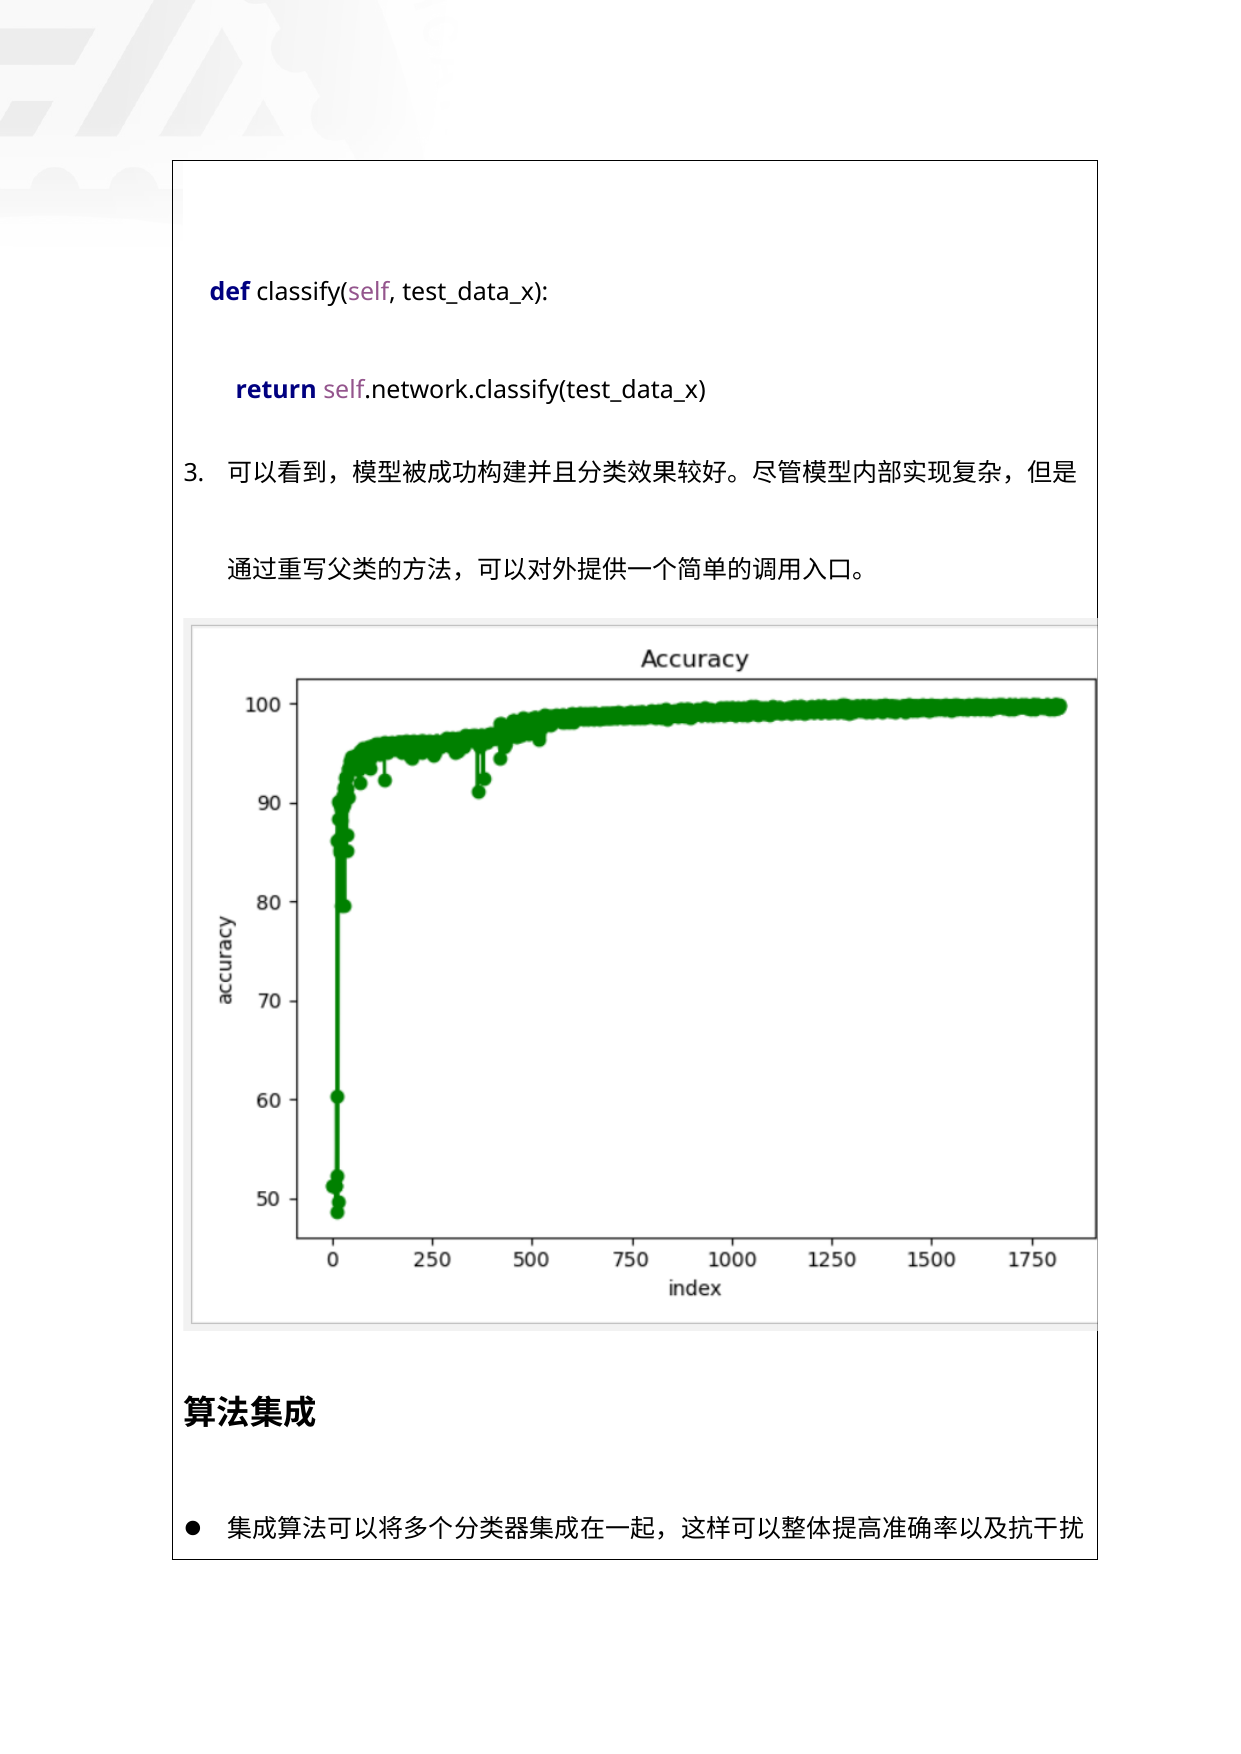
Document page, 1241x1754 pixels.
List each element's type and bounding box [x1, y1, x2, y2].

picture [0, 0, 541, 247]
table_cell [173, 161, 1097, 1559]
picture [183, 618, 1098, 1331]
